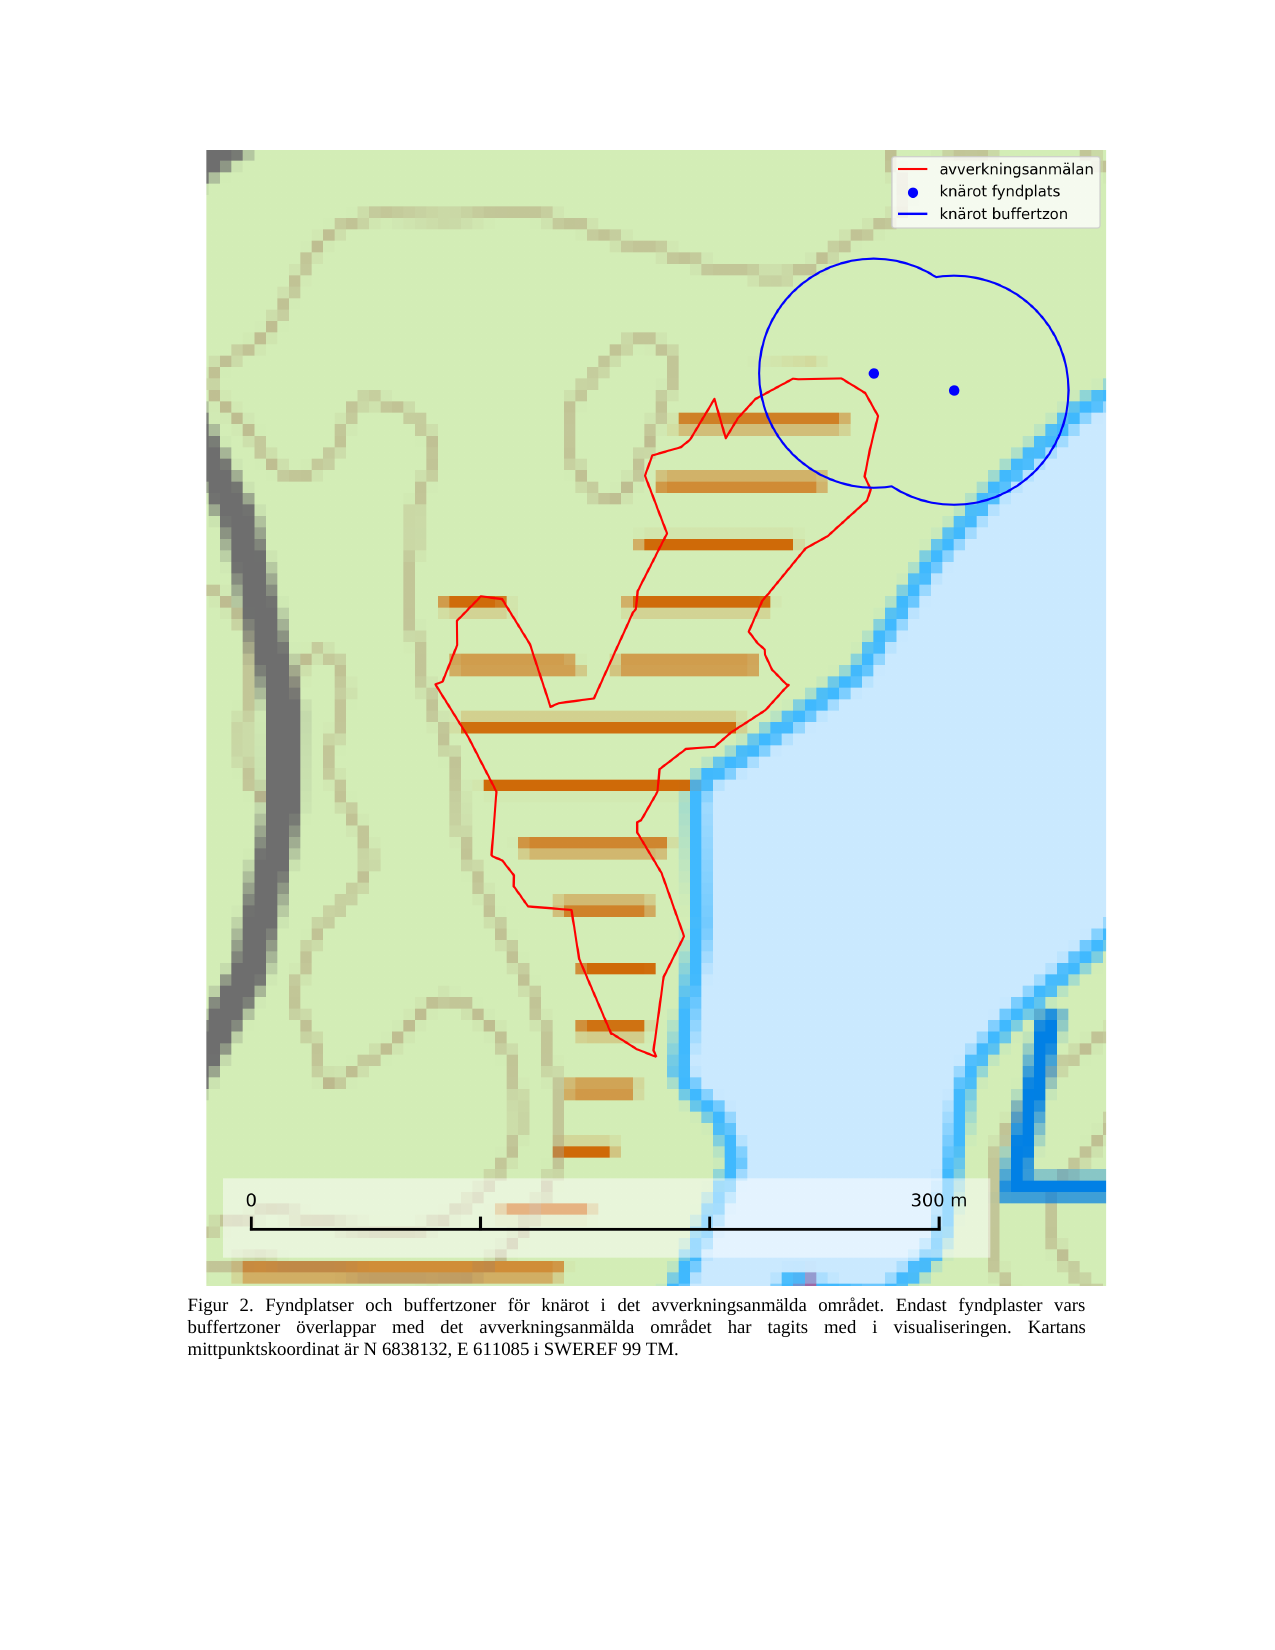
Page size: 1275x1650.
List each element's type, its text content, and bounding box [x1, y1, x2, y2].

picture [206, 150, 1107, 1286]
text Figur 2. Fyndplatser och buffertzoner för knärot i det avverkningsanmälda området. Endast fyndplaster vars buffertzoner överlappar med det avverkningsanmälda området har tagits med i visualiseringen. Kartans mittpunktskoordinat är N 6838132, E 611085 i SWEREF 99 TM. [187, 1294, 1087, 1359]
